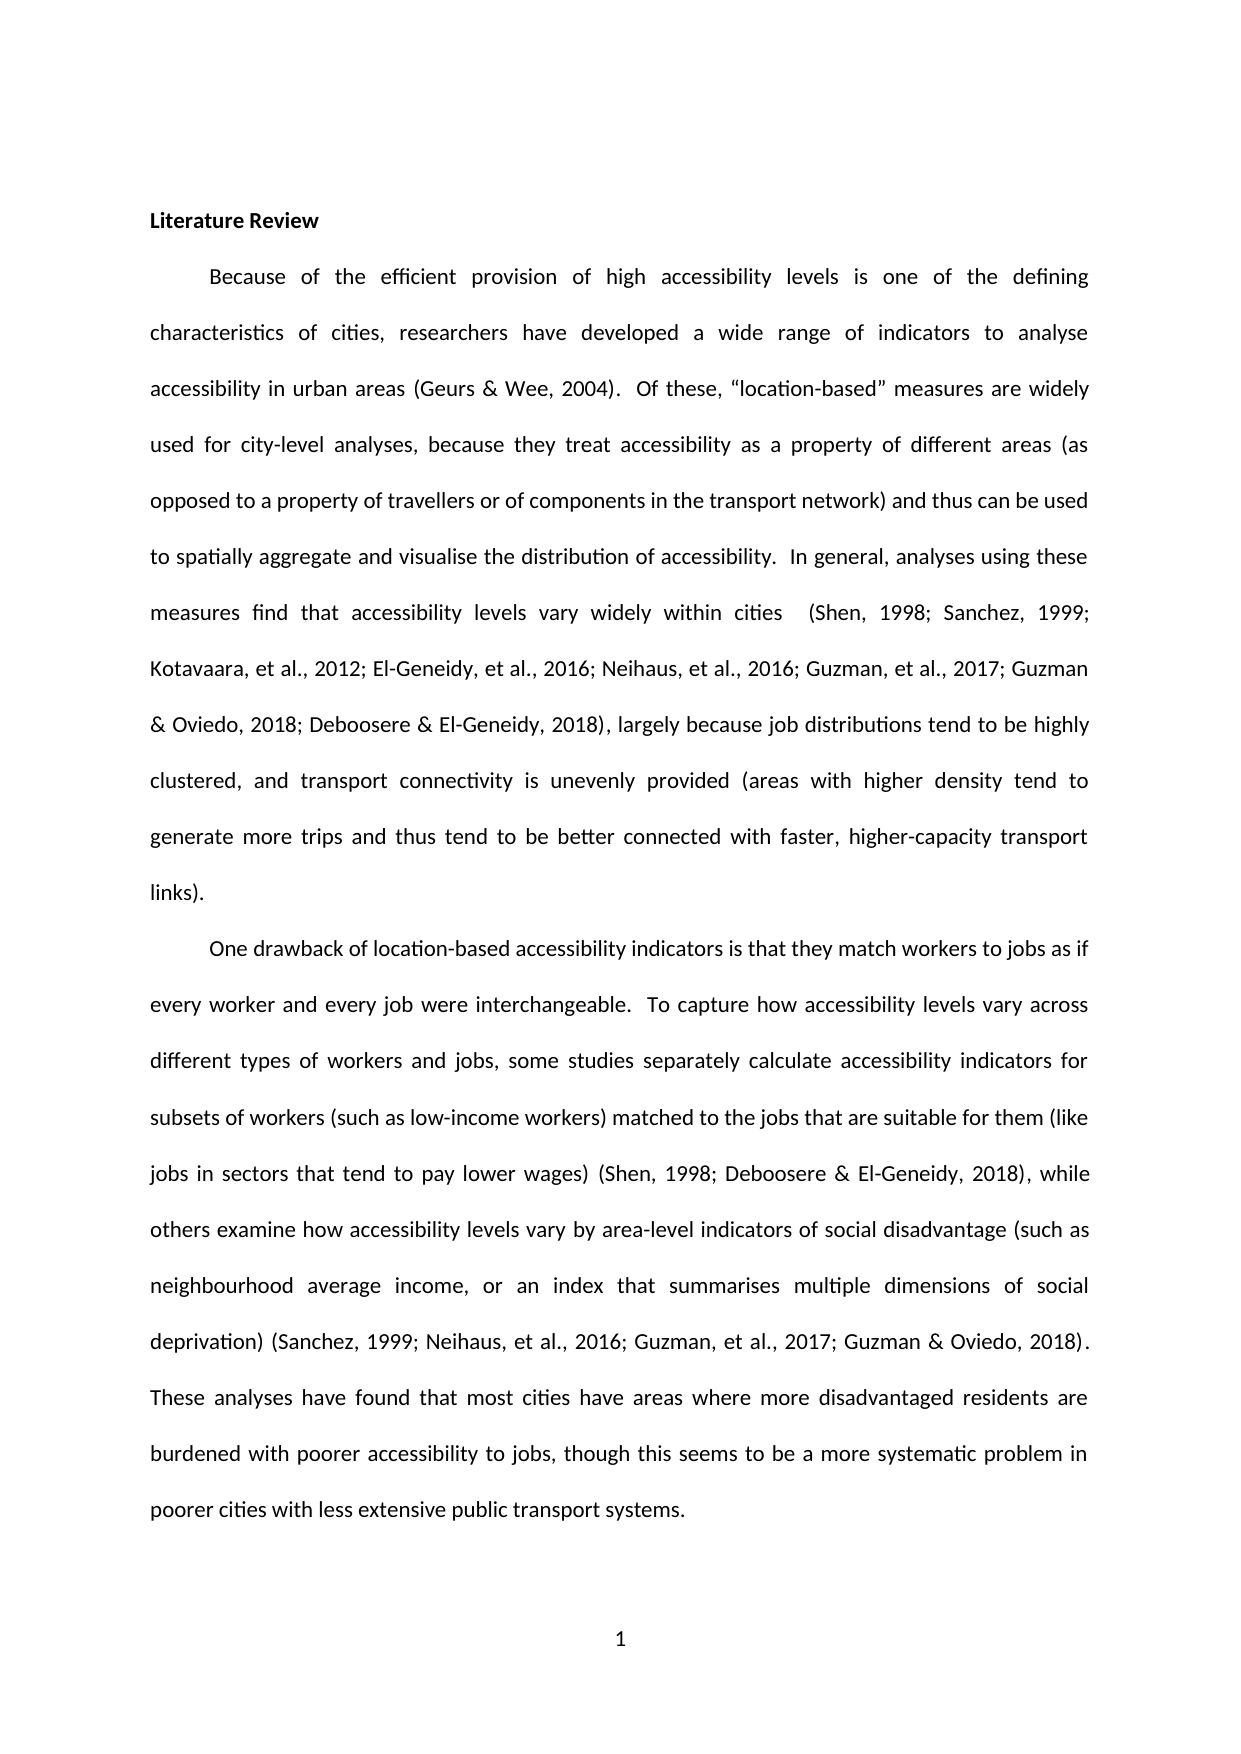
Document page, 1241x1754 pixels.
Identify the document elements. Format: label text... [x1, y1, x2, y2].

text Literature Review [150, 206, 1090, 234]
text Because of the efficient provision of high accessibility levels is one of the defining characteristics of cities, researchers have developed a wide range of indicators to analyse accessibility in urban areas. Of these, “location-based” measures are widely used for city-level analyses, because they treat accessibility as a property of different areas (as opposed to a property of travellers or of components in the transport network) and thus can be used to spatially aggregate and visualise the distribution of accessibility. In general, analyses using these measures find that accessibility levels vary widely within cities , largely because job distributions tend to be highly clustered, and transport connectivity is unevenly provided (areas with higher density tend to generate more trips and thus tend to be better connected with faster, higher-capacity transport links). [150, 262, 1090, 907]
text One drawback of location-based accessibility indicators is that they match workers to jobs as if every worker and every job were interchangeable. To capture how accessibility levels vary across different types of workers and jobs, some studies separately calculate accessibility indicators for subsets of workers (such as low-income workers) matched to the jobs that are suitable for them (like jobs in sectors that tend to pay lower wages), while others examine how accessibility levels vary by area-level indicators of social disadvantage (such as neighbourhood average income, or an index that summarises multiple dimensions of social deprivation). These analyses have found that most cities have areas where more disadvantaged residents are burdened with poorer accessibility to jobs, though this seems to be a more systematic problem in poorer cities with less extensive public transport systems. [150, 934, 1090, 1523]
